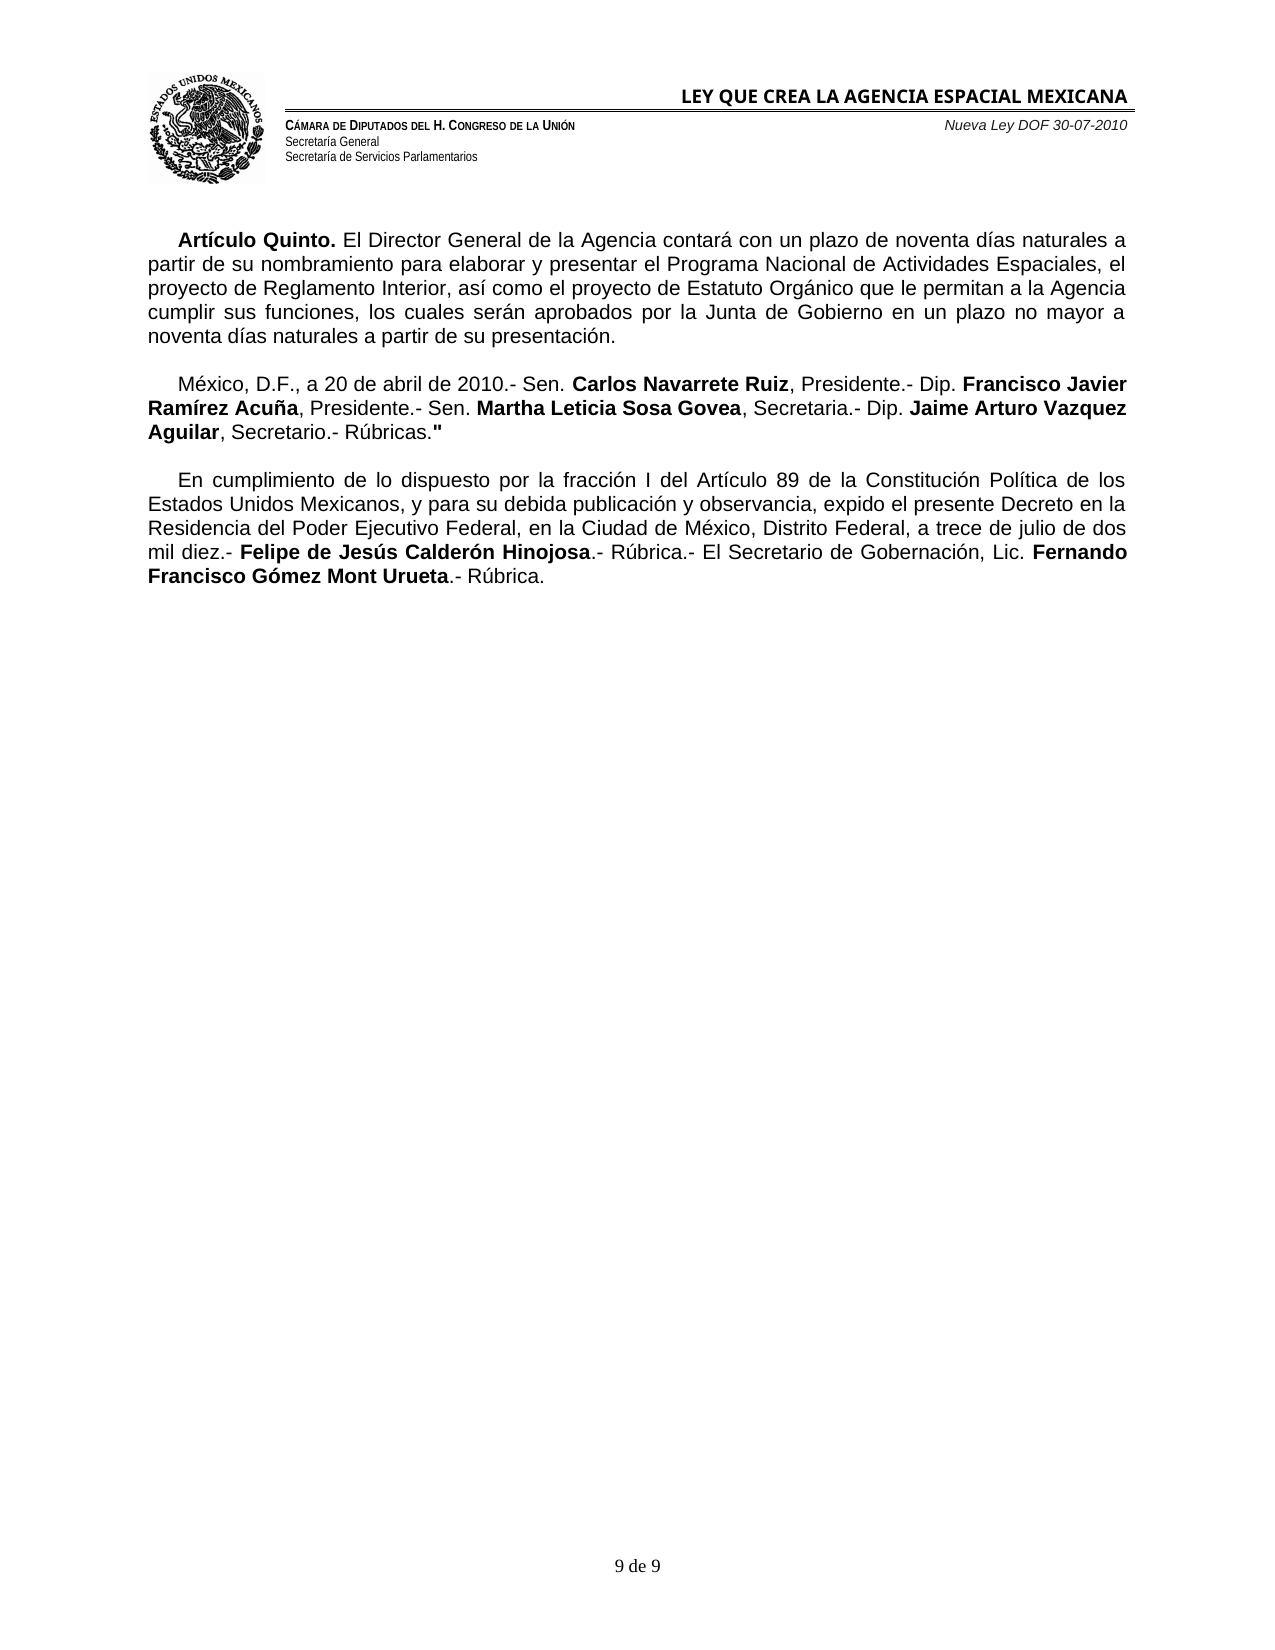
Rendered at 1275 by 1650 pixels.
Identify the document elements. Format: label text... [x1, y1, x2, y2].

text México, D.F., a 20 de abril de 2010.- Sen. Carlos Navarrete Ruiz, Presidente.- Dip. Francisco Javier Ramírez Acuña, Presidente.- Sen. Martha Leticia Sosa Govea, Secretaria.- Dip. Jaime Arturo Vazquez Aguilar, Secretario.- Rúbricas." [148, 372, 1127, 444]
text Artículo Quinto. El Director General de la Agencia contará con un plazo de noventa días naturales a partir de su nombramiento para elaborar y presentar el Programa Nacional de Actividades Espaciales, el proyecto de Reglamento Interior, así como el proyecto de Estatuto Orgánico que le permitan a la Agencia cumplir sus funciones, los cuales serán aprobados por la Junta de Gobierno en un plazo no mayor a noventa días naturales a partir de su presentación. [148, 228, 1127, 348]
text En cumplimiento de lo dispuesto por la fracción I del Artículo 89 de la Constitución Política de los Estados Unidos Mexicanos, y para su debida publicación y observancia, expido el presente Decreto en la Residencia del Poder Ejecutivo Federal, en la Ciudad de México, Distrito Federal, a trece de julio de dos mil diez.- Felipe de Jesús Calderón Hinojosa.- Rúbrica.- El Secretario de Gobernación, Lic. Fernando Francisco Gómez Mont Urueta.- Rúbrica. [148, 468, 1127, 587]
